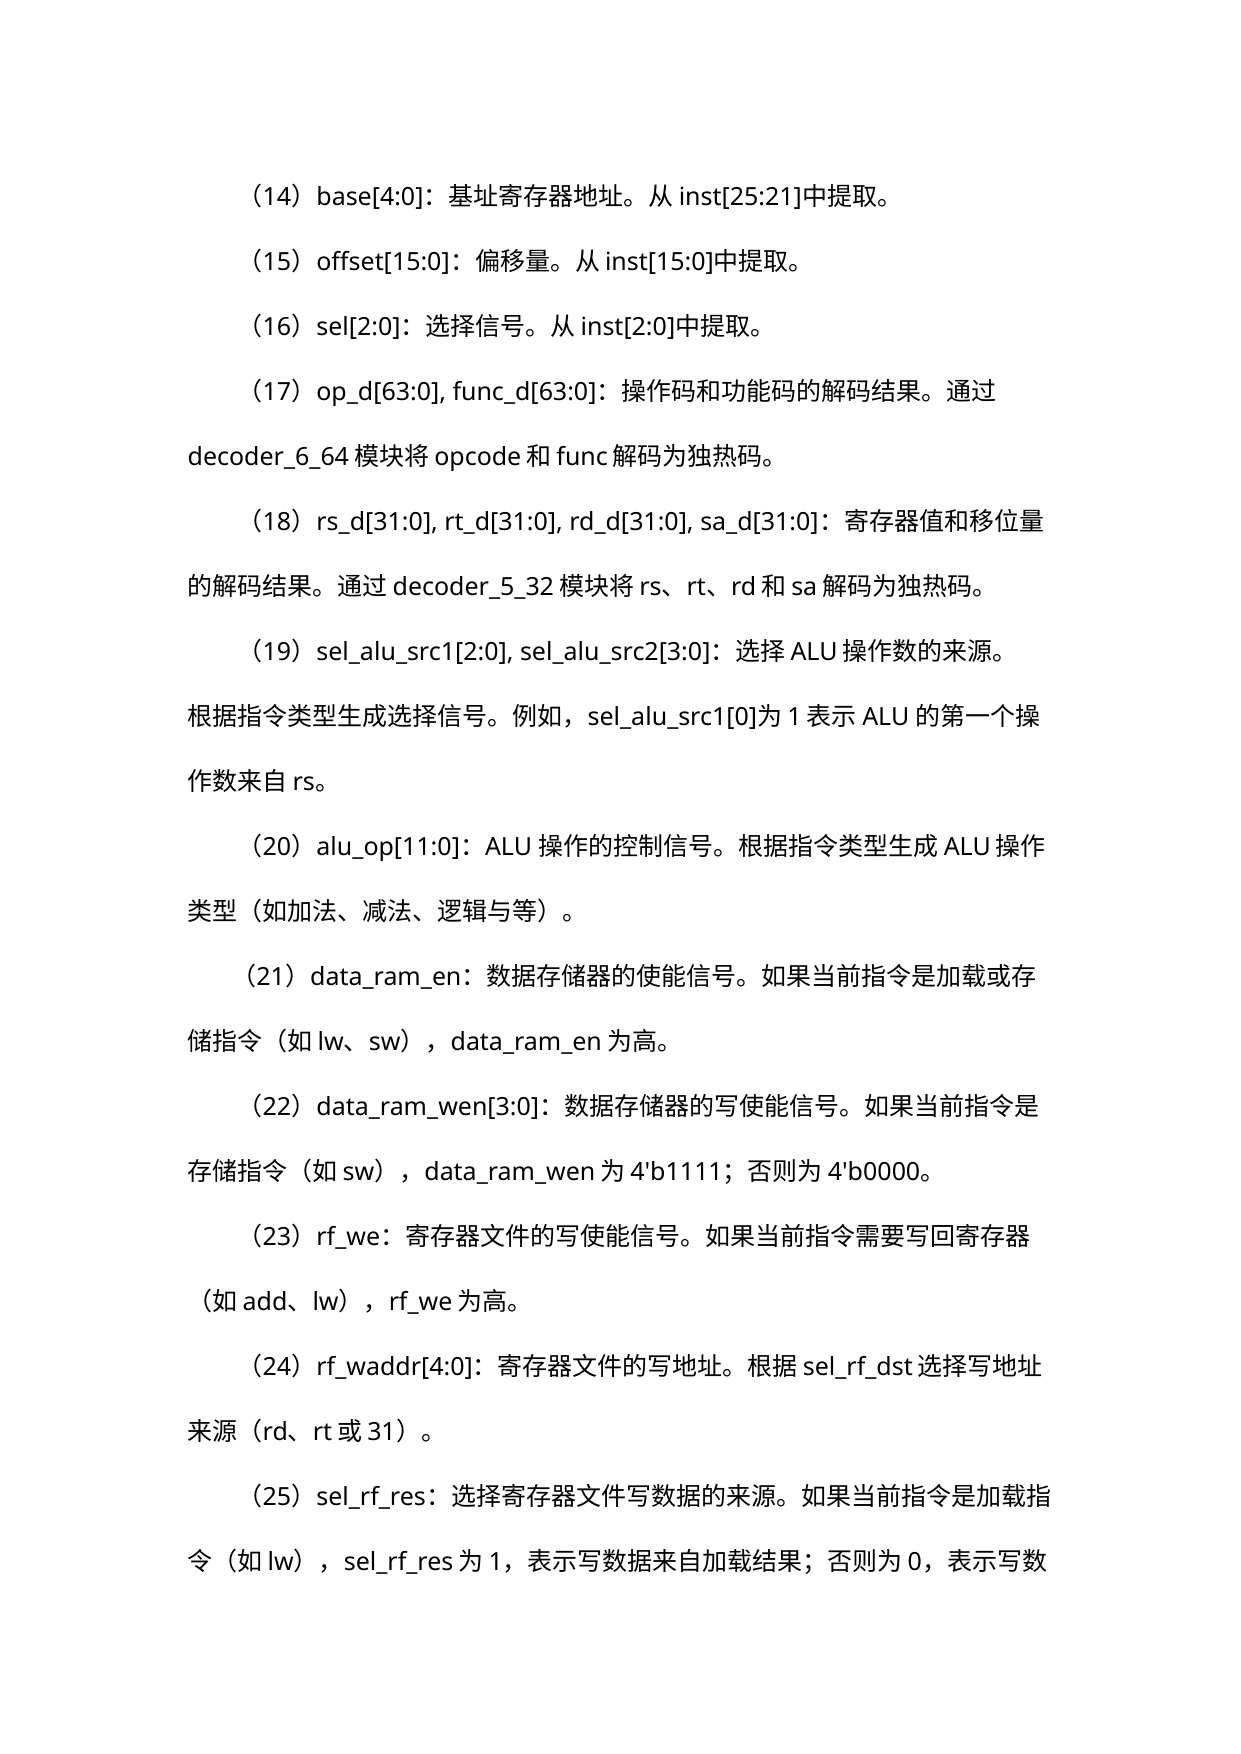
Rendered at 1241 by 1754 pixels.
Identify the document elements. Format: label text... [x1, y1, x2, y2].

text （22）data_ram_wen[3:0]：数据存储器的写使能信号。如果当前指令是存储指令（如sw），data_ram_wen为4'b1111；否则为4'b0000。 [187, 1072, 1053, 1202]
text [187, 1462, 1053, 1592]
text 根据指令类型生成选择信号。例如，sel_alu_src1[0]为1表示 ALU 的第一个操作数来自rs。 [187, 682, 1053, 812]
text （19）sel_alu_src1[2:0], sel_alu_src2[3:0]：选择ALU操作数的来源。 [187, 617, 1053, 682]
text （14）base[4:0]：基址寄存器地址。从inst[25:21]中提取。 [187, 162, 1053, 227]
text （23）rf_we：寄存器文件的写使能信号。如果当前指令需要写回寄存器（如add、lw），rf_we为高。 [187, 1202, 1053, 1332]
text （17）op_d[63:0], func_d[63:0]：操作码和功能码的解码结果。通过decoder_6_64模块将opcode和func解码为独热码。 [187, 357, 1053, 487]
text （18）rs_d[31:0], rt_d[31:0], rd_d[31:0], sa_d[31:0]：寄存器值和移位量的解码结果。通过decoder_5_32模块将rs、rt、rd和sa解码为独热码。 [187, 487, 1053, 617]
text （21）data_ram_en：数据存储器的使能信号。如果当前指令是加载或存储指令（如lw、sw），data_ram_en为高。 [187, 942, 1053, 1072]
text （20）alu_op[11:0]：ALU 操作的控制信号。根据指令类型生成ALU操作类型（如加法、减法、逻辑与等）。 [187, 812, 1053, 942]
text （24）rf_waddr[4:0]：寄存器文件的写地址。根据sel_rf_dst选择写地址来源（rd、rt或31）。 [187, 1332, 1053, 1462]
text （15）offset[15:0]：偏移量。从inst[15:0]中提取。 [187, 227, 1053, 292]
text （16）sel[2:0]：选择信号。从inst[2:0]中提取。 [187, 292, 1053, 357]
